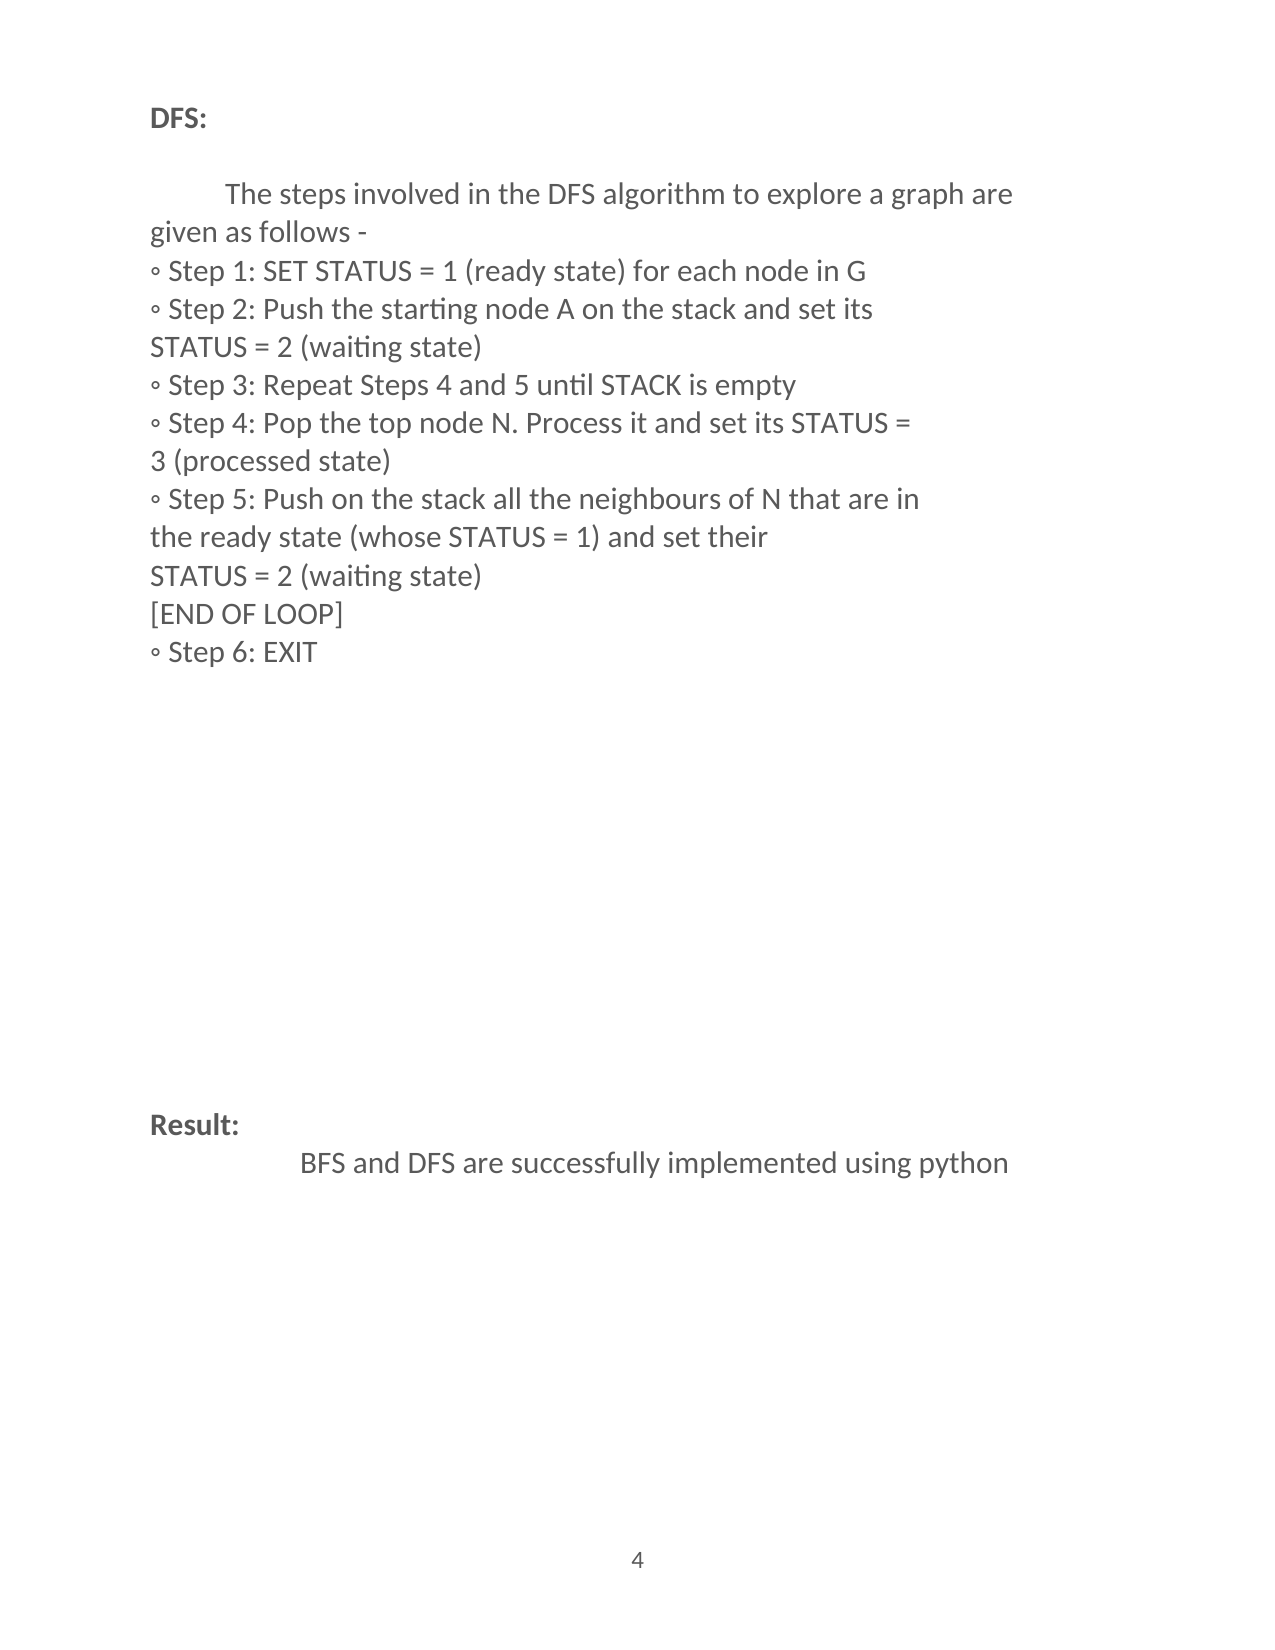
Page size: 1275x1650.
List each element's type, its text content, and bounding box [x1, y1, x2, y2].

text ◦ Step 3: Repeat Steps 4 and 5 until STACK is empty [150, 365, 1125, 403]
text given as follows - [150, 212, 1125, 251]
text the ready state (whose STATUS = 1) and set their [150, 517, 1125, 556]
text 3 (processed state) [150, 441, 1125, 479]
text [END OF LOOP] [150, 594, 1125, 632]
text ◦ Step 1: SET STATUS = 1 (ready state) for each node in G [150, 251, 1125, 289]
text ◦ Step 2: Push the starting node A on the stack and set its [150, 289, 1125, 327]
text DFS: [150, 98, 1125, 136]
text STATUS = 2 (waiting state) [150, 327, 1125, 365]
text STATUS = 2 (waiting state) [150, 556, 1125, 594]
text ◦ Step 5: Push on the stack all the neighbours of N that are in [150, 479, 1125, 517]
text ◦ Step 6: EXIT [150, 632, 1125, 670]
text Result: [150, 1105, 1125, 1143]
text BFS and DFS are successfully implemented using python [150, 1143, 1125, 1181]
text ◦ Step 4: Pop the top node N. Process it and set its STATUS = [150, 403, 1125, 441]
text The steps involved in the DFS algorithm to explore a graph are [150, 174, 1125, 212]
